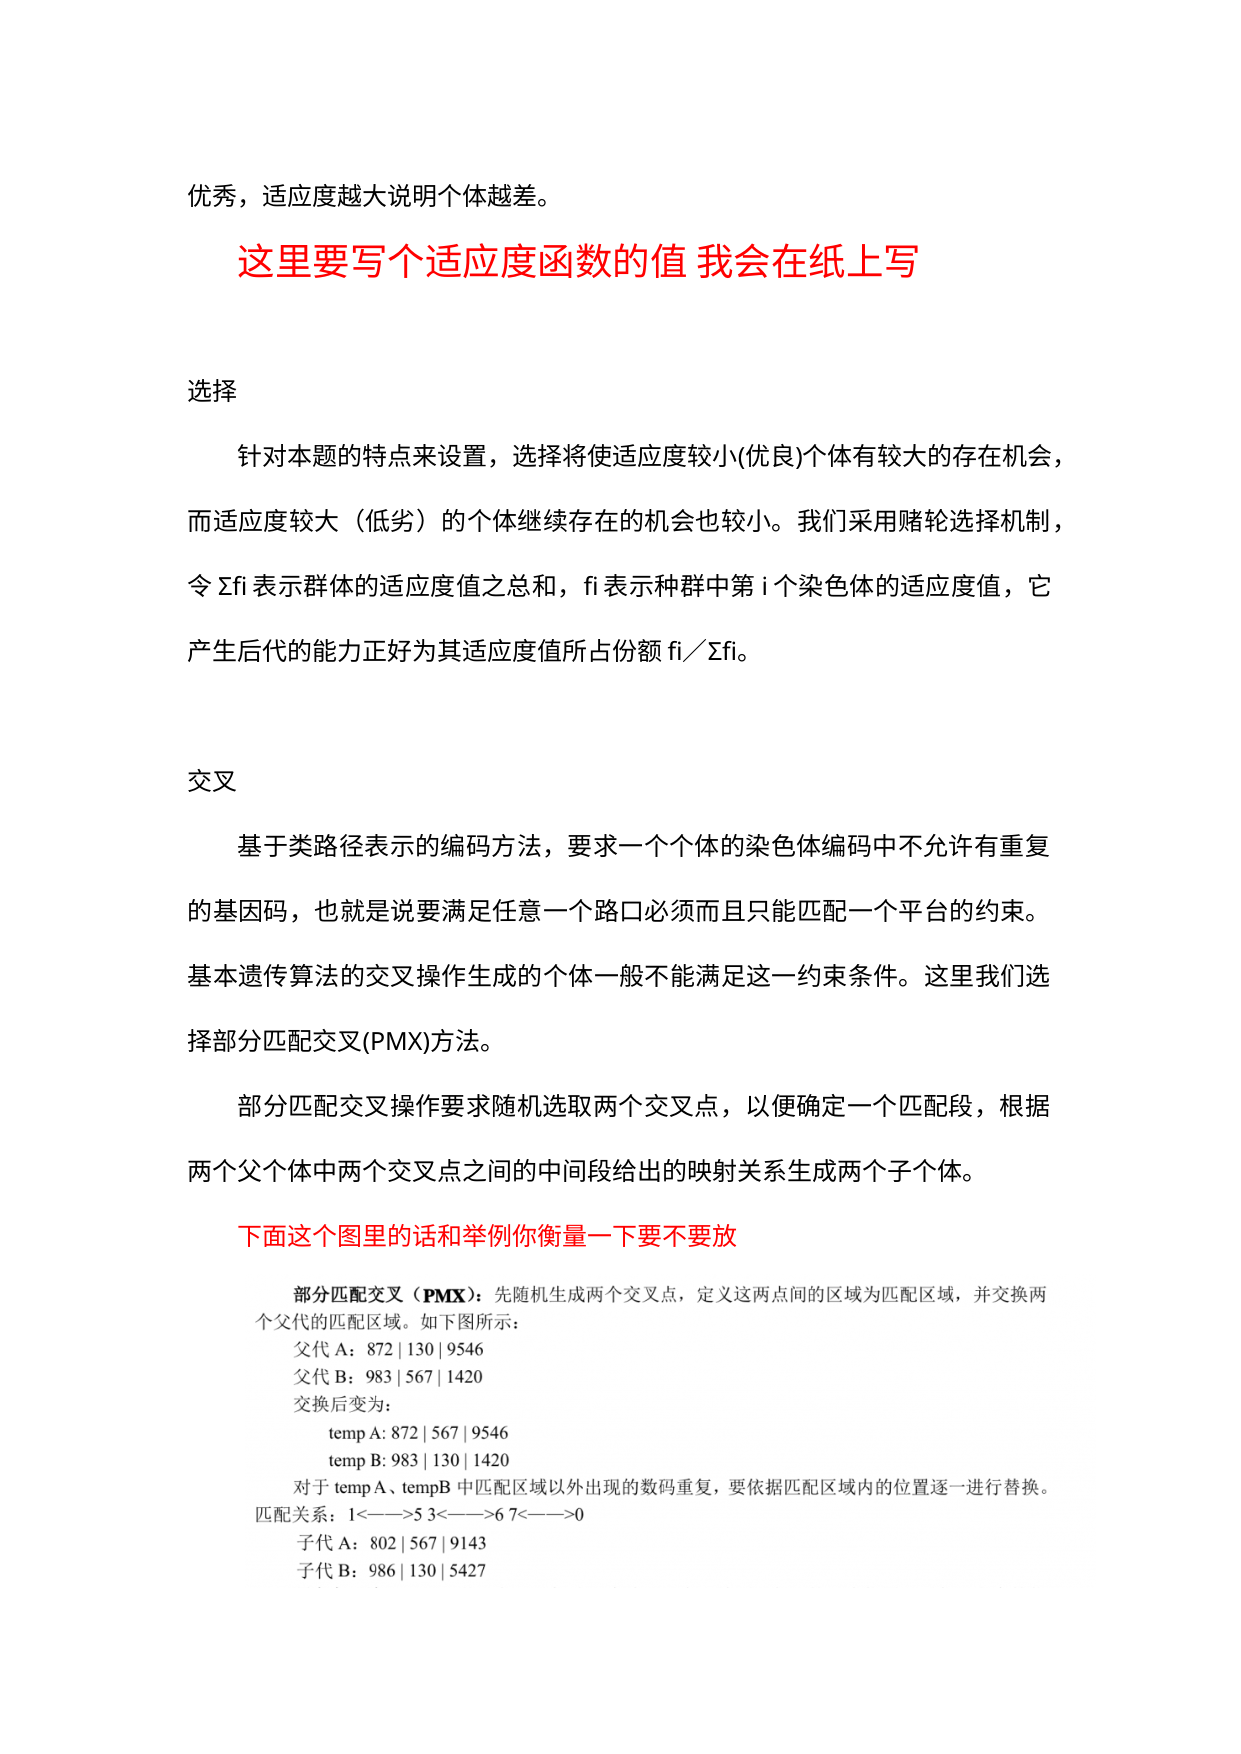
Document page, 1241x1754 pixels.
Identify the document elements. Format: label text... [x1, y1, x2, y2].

picture [231, 1267, 1097, 1588]
text 这里要写个适应度函数的值 我会在纸上写 [187, 227, 1053, 292]
text 部分匹配交叉操作要求随机选取两个交叉点，以便确定一个匹配段，根据两个父个体中两个交叉点之间的中间段给出的映射关系生成两个子个体。 [187, 1072, 1053, 1202]
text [187, 162, 1053, 227]
text 基于类路径表示的编码方法，要求一个个体的染色体编码中不允许有重复的基因码，也就是说要满足任意一个路口必须而且只能匹配一个平台的约束。基本遗传算法的交叉操作生成的个体一般不能满足这一约束条件。这里我们选择部分匹配交叉(PMX)方法。 [187, 812, 1053, 1072]
text 选择 [187, 357, 1053, 422]
text 针对本题的特点来设置，选择将使适应度较小(优良)个体有较大的存在机会，而适应度较大（低劣）的个体继续存在的机会也较小。我们采用赌轮选择机制，令Σfi表示群体的适应度值之总和，fi表示种群中第i个染色体的适应度值，它产生后代的能力正好为其适应度值所占份额fi／Σfi。 [187, 422, 1053, 682]
text 交叉 [187, 747, 1053, 812]
text 下面这个图里的话和举例你衡量一下要不要放 [187, 1202, 1053, 1267]
